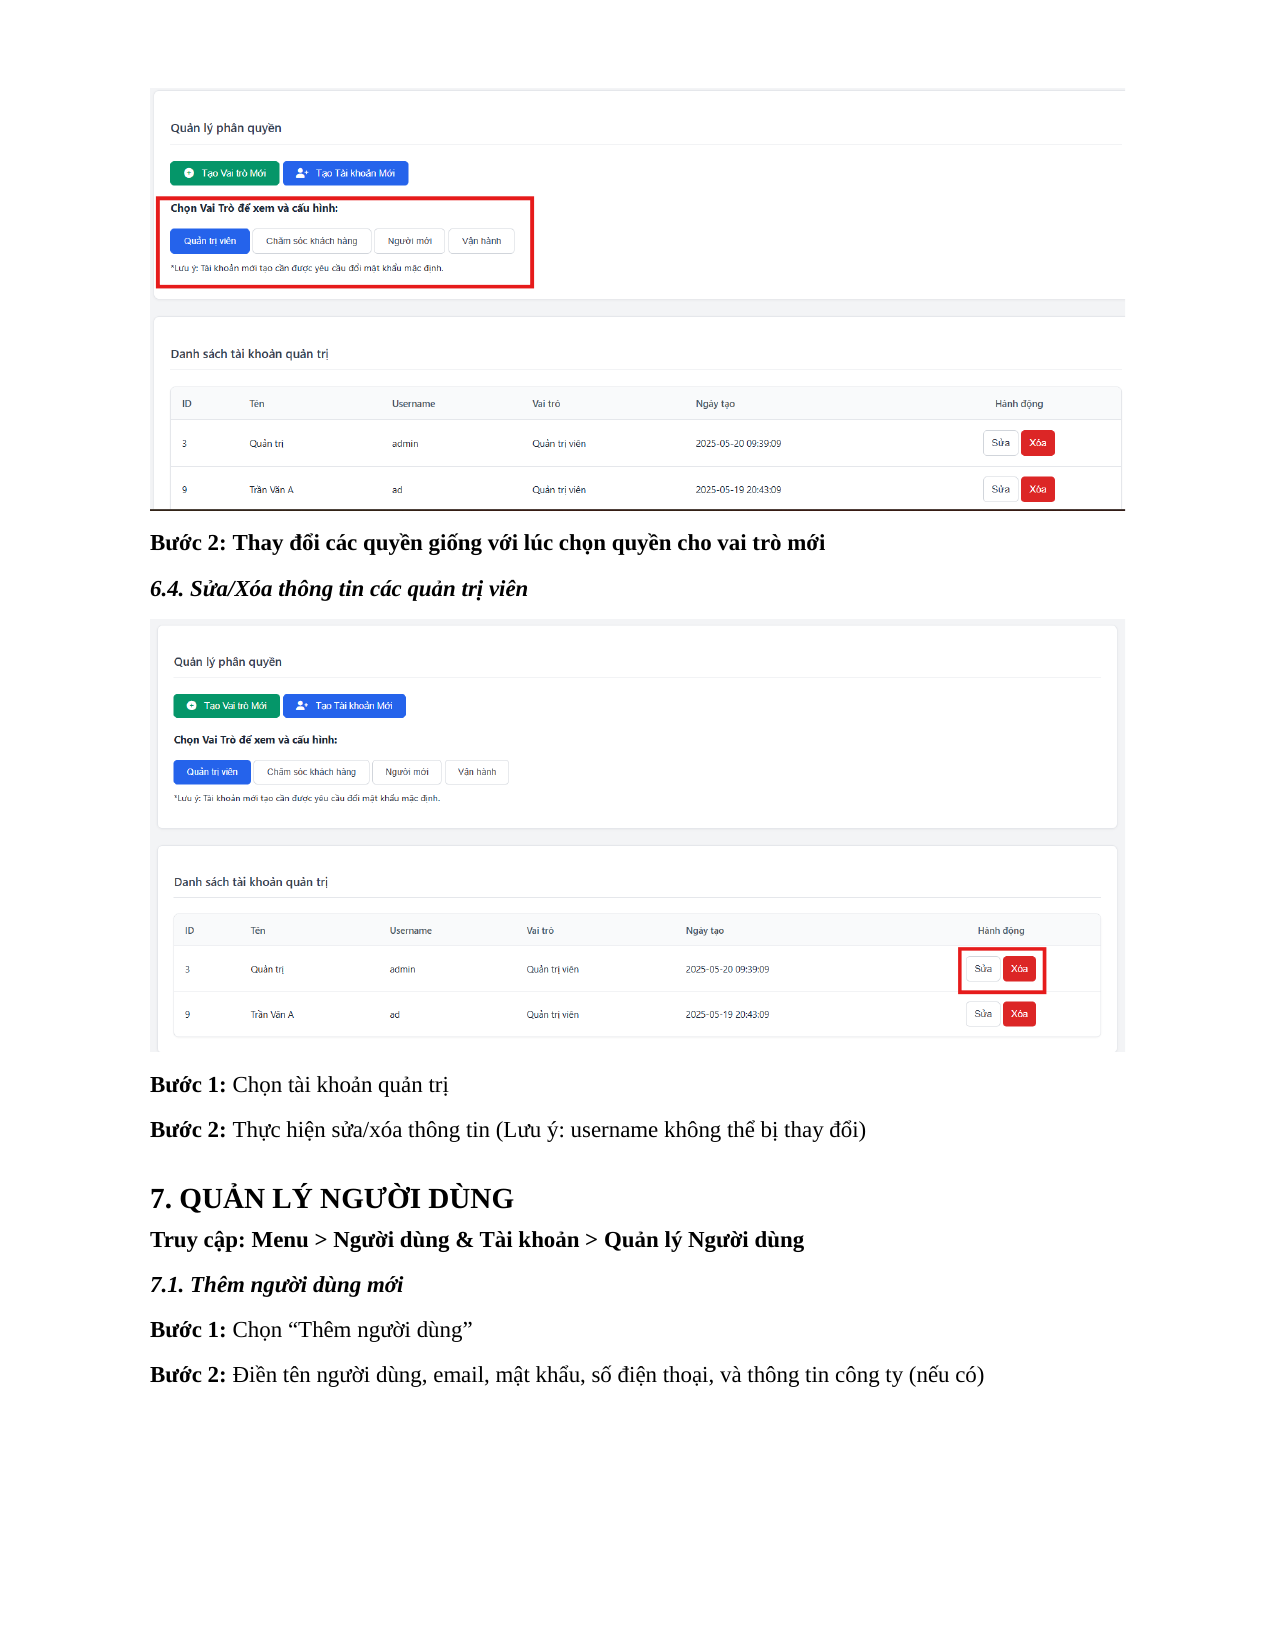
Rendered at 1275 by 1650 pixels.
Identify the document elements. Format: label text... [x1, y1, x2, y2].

text Bước 2: Điền tên người dùng, email, mật khẩu, số điện thoại, và thông tin công ty (nếu có) [150, 1361, 1125, 1388]
text Bước 1: Chọn “Thêm người dùng” [150, 1316, 1125, 1343]
text Truy cập: Menu > Người dùng & Tài khoản > Quản lý Người dùng [150, 1226, 1125, 1252]
text 6.4. Sửa/Xóa thông tin các quản trị viên [150, 574, 1125, 601]
text 7.1. Thêm người dùng mới [150, 1271, 1125, 1298]
text Bước 1: Chọn tài khoản quản trị [150, 1071, 1125, 1097]
subtitle 7. QUẢN LÝ NGƯỜI DÙNG [150, 1182, 1125, 1215]
picture [150, 619, 1125, 1052]
picture [150, 88, 1125, 511]
text Bước 2: Thực hiện sửa/xóa thông tin (Lưu ý: username không thể bị thay đổi) [150, 1116, 1125, 1142]
text Bước 2: Thay đổi các quyền giống với lúc chọn quyền cho vai trò mới [150, 529, 1125, 556]
